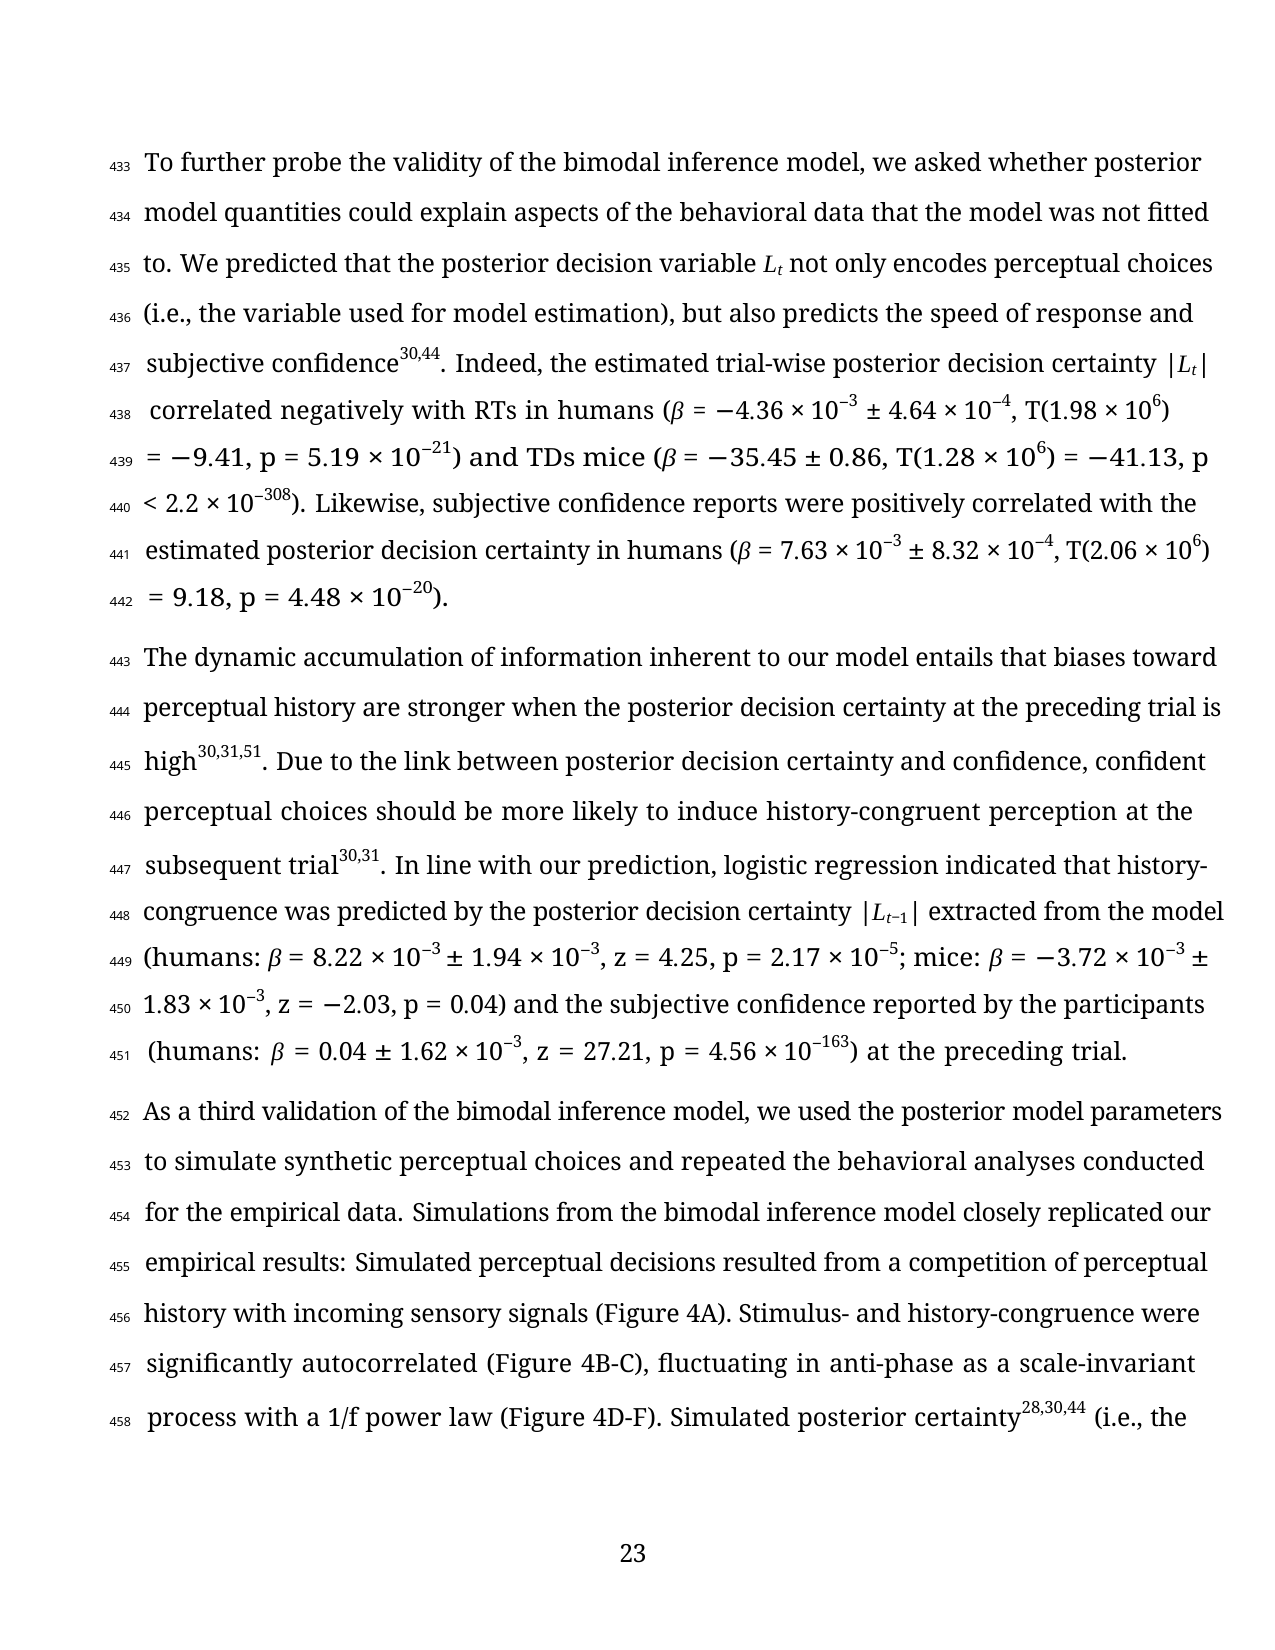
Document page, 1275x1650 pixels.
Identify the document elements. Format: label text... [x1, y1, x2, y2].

text 441 estimated posterior decision certainty in humans (β = 7.63 × 10−3 ± 8.32 × 10−4, T(2.06 × 106) [109, 529, 1256, 567]
text 450 1.83 × 10−3, z = −2.03, p = 0.04) and the subjective confidence reported by the participants [109, 983, 1256, 1021]
text 433 To further probe the validity of the bimodal inference model, we asked whether posterior [109, 144, 1256, 178]
text 434 model quantities could explain aspects of the behavioral data that the model was not fitted [109, 195, 1256, 229]
text 443 The dynamic accumulation of information inherent to our model entails that biases toward [109, 639, 1256, 673]
text 447 subsequent trial30,31. In line with our prediction, logistic regression indicated that history- [109, 844, 1256, 881]
text 451 (humans: β = 0.04 ± 1.62 × 10−3, z = 27.21, p = 4.56 × 10−163) at the preceding trial. [109, 1030, 1256, 1068]
text 446 perceptual choices should be more likely to induce history-congruent perception at the [109, 794, 1256, 828]
text 445 high30,31,51. Due to the link between posterior decision certainty and confidence, confident [109, 739, 1256, 777]
text 448 congruence was predicted by the posterior decision certainty |Lt−1| extracted from the model [109, 893, 1256, 927]
text 438 correlated negatively with RTs in humans (β = −4.36 × 10−3 ± 4.64 × 10−4, T(1.98 × 106) [109, 389, 1256, 426]
text 454 for the empirical data. Simulations from the bimodal inference model closely replicated our [109, 1194, 1256, 1228]
text 444 perceptual history are stronger when the posterior decision certainty at the preceding trial is [109, 690, 1256, 724]
text 437 subjective confidence30,44. Indeed, the estimated trial-wise posterior decision certainty |Lt| [109, 342, 1256, 380]
text 439 = −9.41, p = 5.19 × 10−21) and TDs mice (β = −35.45 ± 0.86, T(1.28 × 106) = −41.13, p [109, 435, 1256, 473]
text 435 to. We predicted that the posterior decision variable Lt not only encodes perceptual choices [109, 246, 1256, 279]
text 452 As a third validation of the bimodal inference model, we used the posterior model parameters [109, 1093, 1256, 1127]
text 442 = 9.18, p = 4.48 × 10−20). [109, 576, 1256, 613]
text 440 < 2.2 × 10−308). Likewise, subjective confidence reports were positively correlated with the [109, 482, 1256, 520]
text 457 significantly autocorrelated (Figure 4B-C), fluctuating in anti-phase as a scale-invariant [109, 1346, 1256, 1380]
text 458 process with a 1/f power law (Figure 4D-F). Simulated posterior certainty28,30,44 (i.e., the [109, 1396, 1256, 1434]
text 436 (i.e., the variable used for model estimation), but also predicts the speed of response and [109, 296, 1256, 330]
text 455 empirical results: Simulated perceptual decisions resulted from a competition of perceptual [109, 1245, 1256, 1279]
text 449 (humans: β = 8.22 × 10−3 ± 1.94 × 10−3, z = 4.25, p = 2.17 × 10−5; mice: β = −3.72 × 10−3 ± [109, 936, 1256, 974]
text 453 to simulate synthetic perceptual choices and repeated the behavioral analyses conducted [109, 1144, 1256, 1178]
text 456 history with incoming sensory signals (Figure 4A). Stimulus- and history-congruence were [109, 1296, 1256, 1329]
